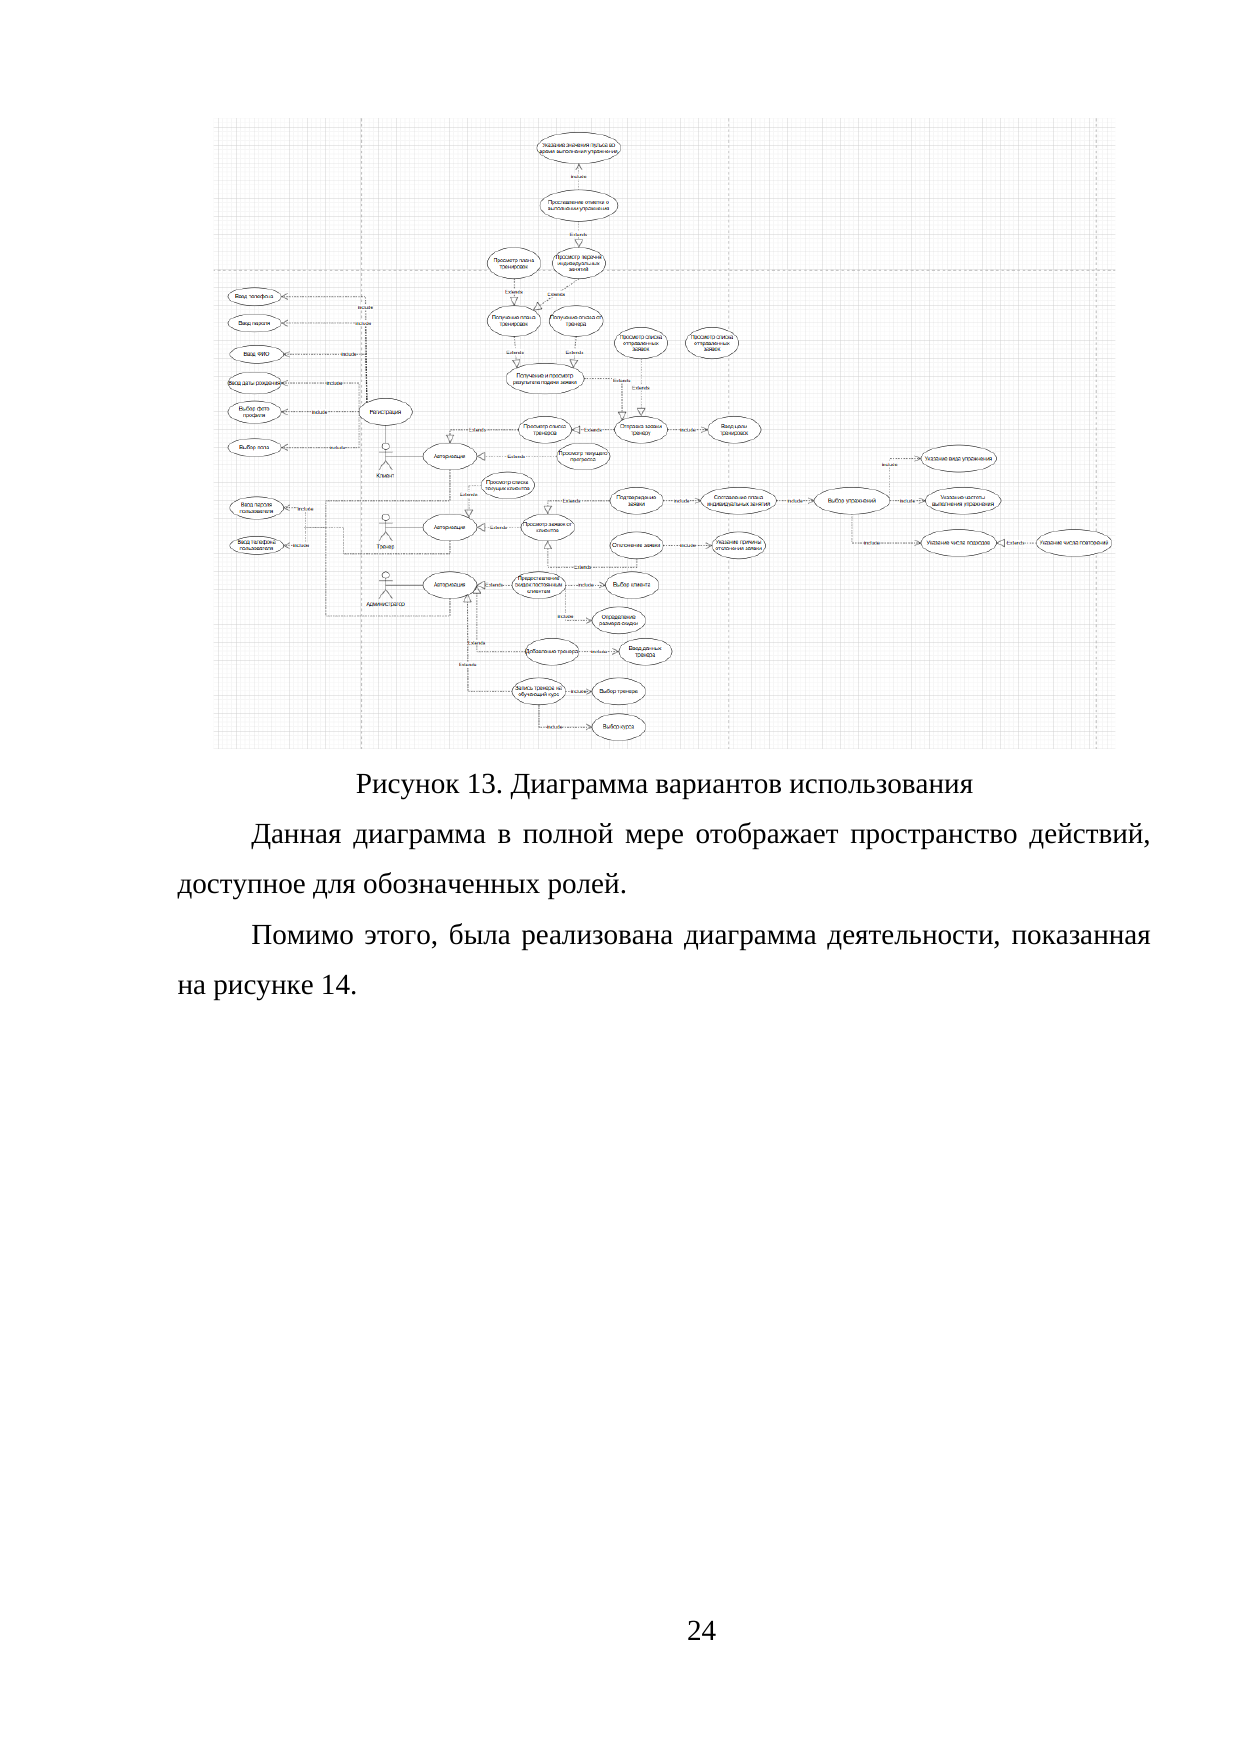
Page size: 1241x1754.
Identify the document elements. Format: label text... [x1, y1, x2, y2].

picture [213, 118, 1116, 749]
text Данная диаграмма в полной мере отображает пространство действий, доступное для обозначенных ролей. [177, 816, 1152, 900]
text Помимо этого, была реализована диаграмма деятельности, показанная на рисунке 14. [177, 917, 1152, 1001]
text Рисунок 13. Диаграмма вариантов использования [177, 766, 1152, 799]
